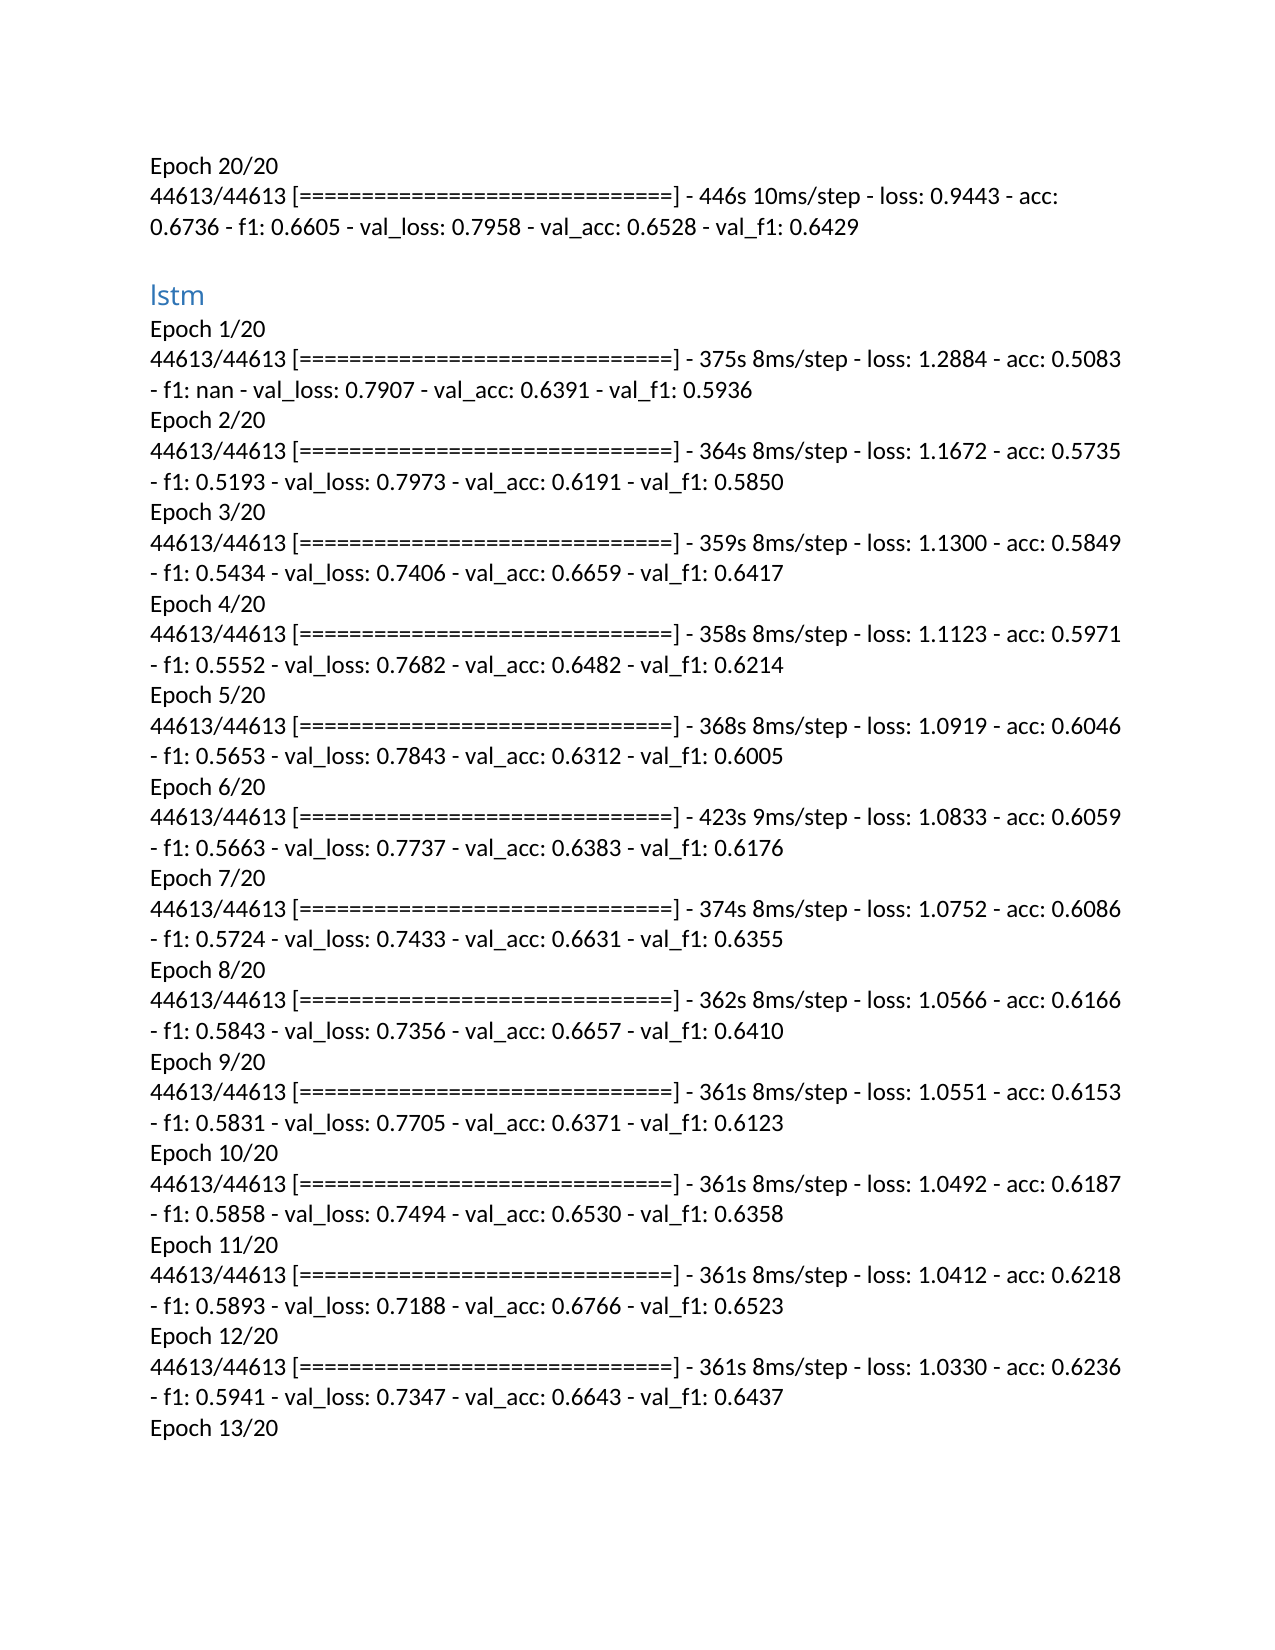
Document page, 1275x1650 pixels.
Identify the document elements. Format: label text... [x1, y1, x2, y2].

text Epoch 9/20 [150, 1046, 1125, 1076]
text Epoch 10/20 [150, 1137, 1125, 1168]
text Epoch 4/20 [150, 588, 1125, 618]
text Epoch 12/20 [150, 1320, 1125, 1351]
text Epoch 2/20 [150, 405, 1125, 435]
text Epoch 13/20 [150, 1412, 1125, 1442]
text Epoch 11/20 [150, 1229, 1125, 1259]
text Epoch 20/20 [150, 150, 1125, 181]
text 44613/44613 [==============================] - 446s 10ms/step - loss: 0.9443 - acc: 0.6736 - f1: 0.6605 - val_loss: 0.7958 - val_acc: 0.6528 - val_f1: 0.6429 [150, 181, 1125, 242]
text Epoch 3/20 [150, 496, 1125, 527]
subtitle lstm [150, 276, 1125, 313]
text 44613/44613 [==============================] - 361s 8ms/step - loss: 1.0330 - acc: 0.6236 - f1: 0.5941 - val_loss: 0.7347 - val_acc: 0.6643 - val_f1: 0.6437 [150, 1351, 1125, 1412]
text 44613/44613 [==============================] - 368s 8ms/step - loss: 1.0919 - acc: 0.6046 - f1: 0.5653 - val_loss: 0.7843 - val_acc: 0.6312 - val_f1: 0.6005 [150, 710, 1125, 771]
text 44613/44613 [==============================] - 358s 8ms/step - loss: 1.1123 - acc: 0.5971 - f1: 0.5552 - val_loss: 0.7682 - val_acc: 0.6482 - val_f1: 0.6214 [150, 618, 1125, 679]
text Epoch 8/20 [150, 954, 1125, 984]
text 44613/44613 [==============================] - 375s 8ms/step - loss: 1.2884 - acc: 0.5083 - f1: nan - val_loss: 0.7907 - val_acc: 0.6391 - val_f1: 0.5936 [150, 344, 1125, 405]
text Epoch 7/20 [150, 862, 1125, 893]
text Epoch 1/20 [150, 313, 1125, 344]
text 44613/44613 [==============================] - 374s 8ms/step - loss: 1.0752 - acc: 0.6086 - f1: 0.5724 - val_loss: 0.7433 - val_acc: 0.6631 - val_f1: 0.6355 [150, 893, 1125, 954]
text 44613/44613 [==============================] - 359s 8ms/step - loss: 1.1300 - acc: 0.5849 - f1: 0.5434 - val_loss: 0.7406 - val_acc: 0.6659 - val_f1: 0.6417 [150, 527, 1125, 588]
text 44613/44613 [==============================] - 361s 8ms/step - loss: 1.0412 - acc: 0.6218 - f1: 0.5893 - val_loss: 0.7188 - val_acc: 0.6766 - val_f1: 0.6523 [150, 1259, 1125, 1320]
text Epoch 5/20 [150, 679, 1125, 710]
text 44613/44613 [==============================] - 362s 8ms/step - loss: 1.0566 - acc: 0.6166 - f1: 0.5843 - val_loss: 0.7356 - val_acc: 0.6657 - val_f1: 0.6410 [150, 984, 1125, 1046]
text 44613/44613 [==============================] - 364s 8ms/step - loss: 1.1672 - acc: 0.5735 - f1: 0.5193 - val_loss: 0.7973 - val_acc: 0.6191 - val_f1: 0.5850 [150, 435, 1125, 496]
text 44613/44613 [==============================] - 361s 8ms/step - loss: 1.0551 - acc: 0.6153 - f1: 0.5831 - val_loss: 0.7705 - val_acc: 0.6371 - val_f1: 0.6123 [150, 1076, 1125, 1137]
text 44613/44613 [==============================] - 423s 9ms/step - loss: 1.0833 - acc: 0.6059 - f1: 0.5663 - val_loss: 0.7737 - val_acc: 0.6383 - val_f1: 0.6176 [150, 801, 1125, 862]
text 44613/44613 [==============================] - 361s 8ms/step - loss: 1.0492 - acc: 0.6187 - f1: 0.5858 - val_loss: 0.7494 - val_acc: 0.6530 - val_f1: 0.6358 [150, 1168, 1125, 1229]
text Epoch 6/20 [150, 771, 1125, 801]
